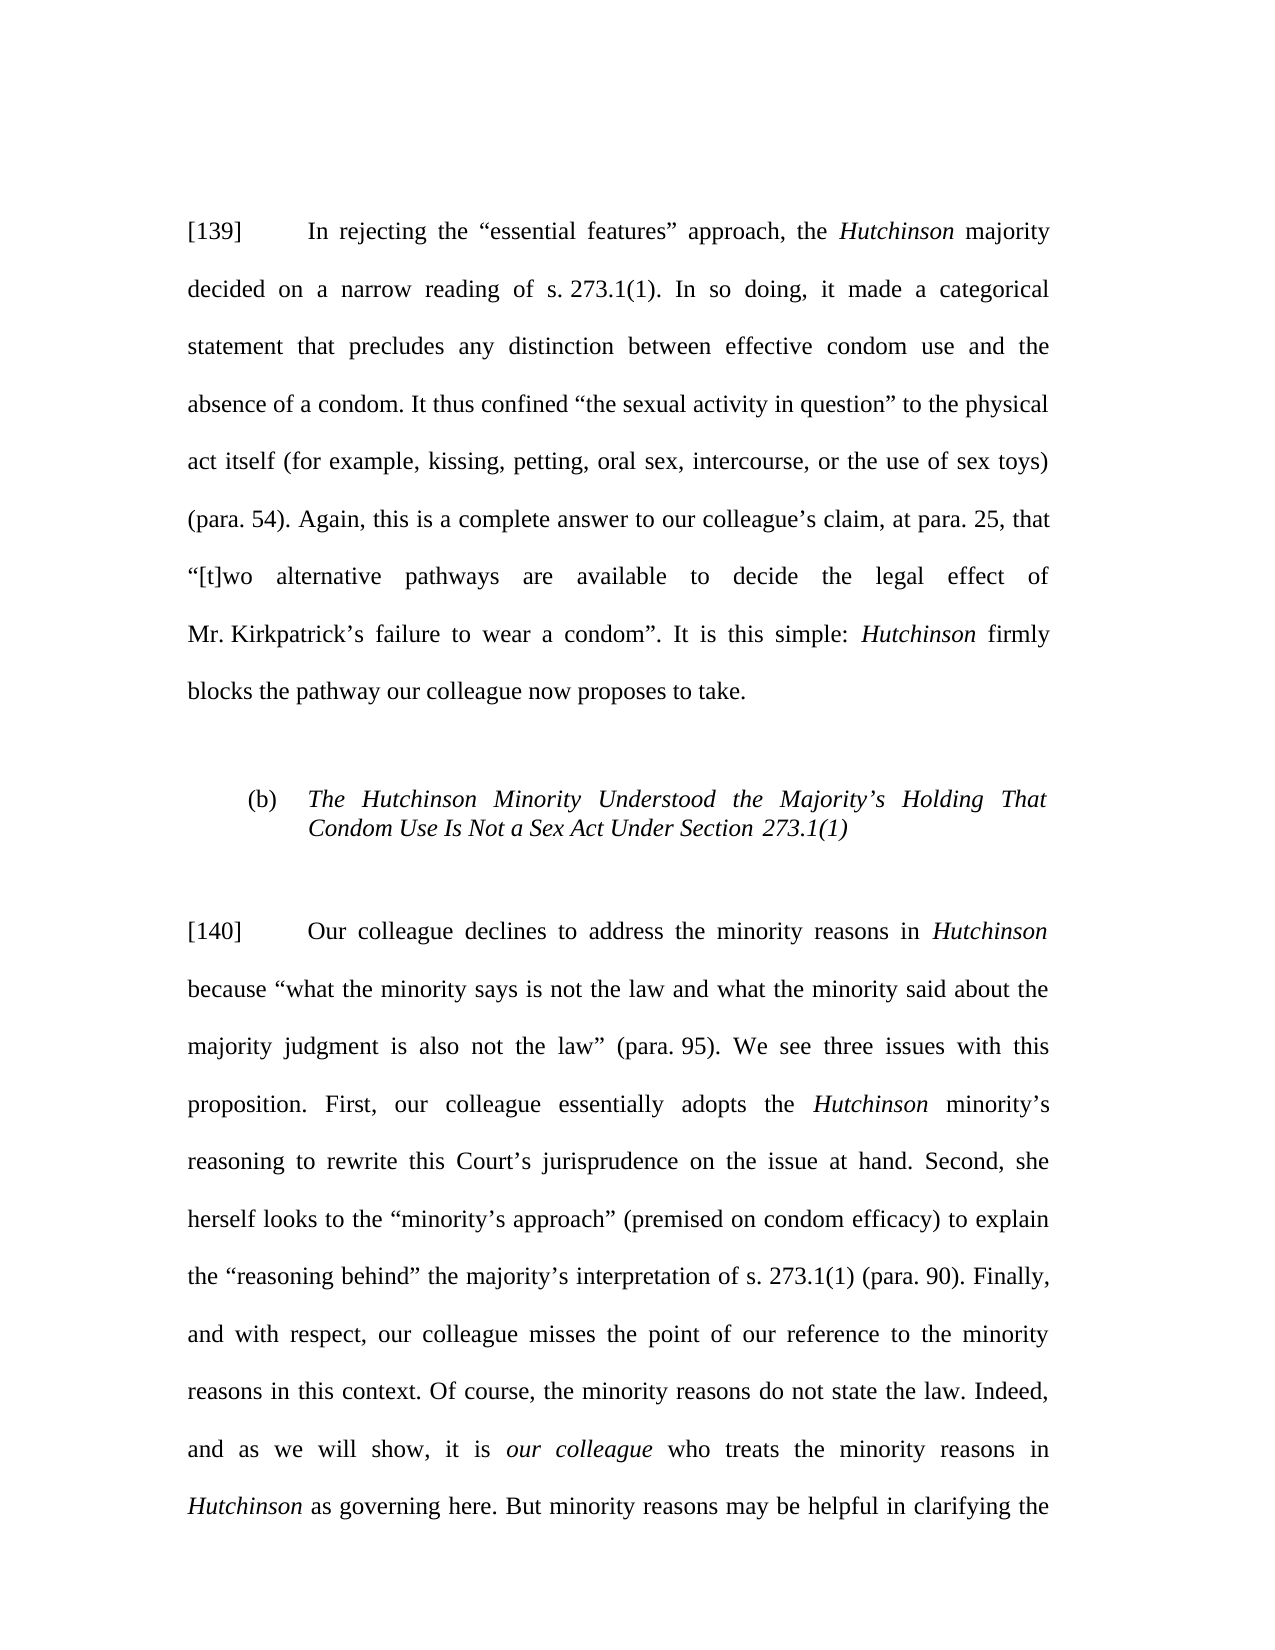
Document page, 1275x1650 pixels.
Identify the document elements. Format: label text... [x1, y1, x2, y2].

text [187, 916, 1050, 1520]
title The Hutchinson Minority Understood the Majority’s Holding That Condom Use Is Not a Sex Act Under Section 273.1(1) [248, 784, 1050, 841]
text In rejecting the “essential features” approach, the Hutchinson majority decided on a narrow reading of s. 273.1(1). In so doing, it made a categorical statement that precludes any distinction between effective condom use and the absence of a condom. It thus confined “the sexual activity in question” to the physical act itself (for example, kissing, petting, oral sex, intercourse, or the use of sex toys) (para. 54). Again, this is a complete answer to our colleague’s claim, at para. 25, that “[t]wo alternative pathways are available to decide the legal effect of Mr. Kirkpatrick’s failure to wear a condom”. It is this simple: Hutchinson firmly blocks the pathway our colleague now proposes to take. [187, 216, 1050, 705]
